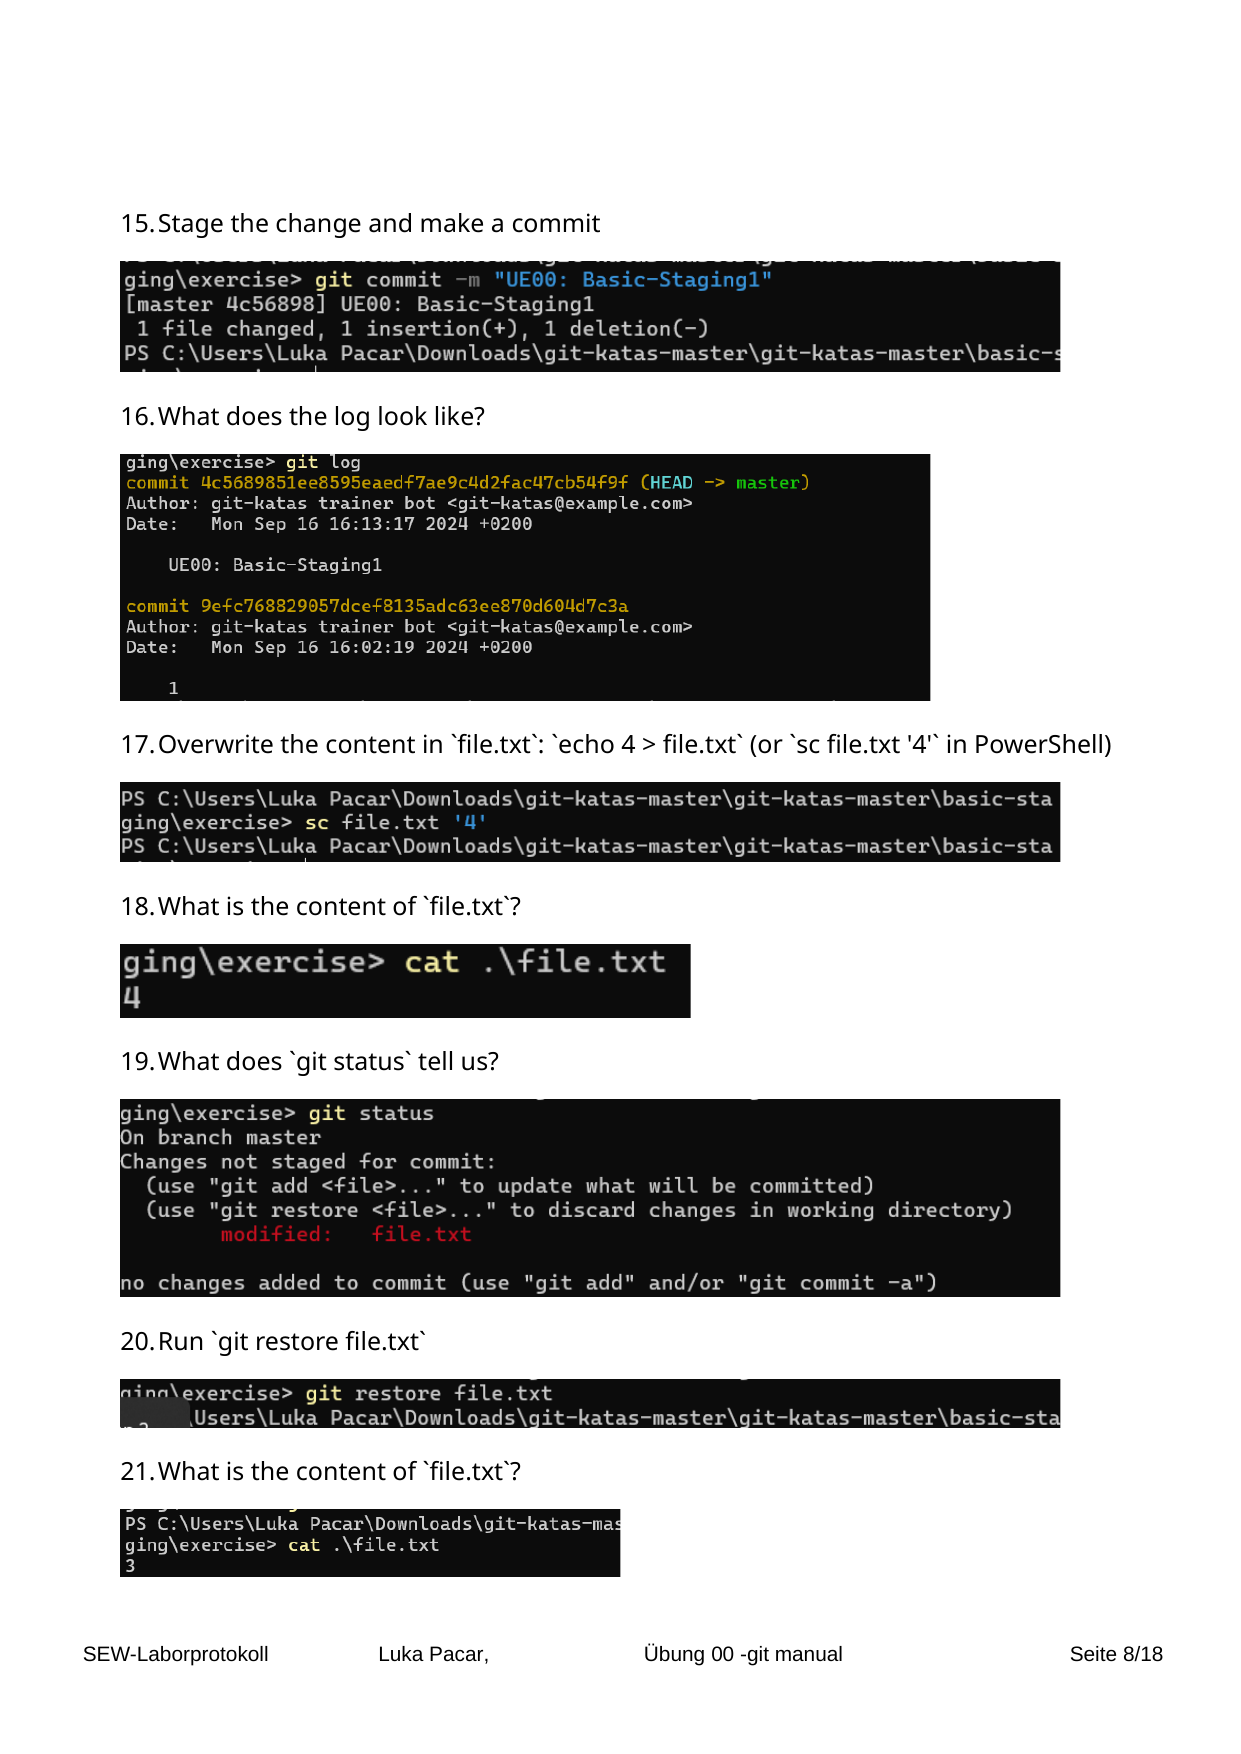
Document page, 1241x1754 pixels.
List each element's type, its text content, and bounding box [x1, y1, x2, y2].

picture [120, 1379, 1061, 1428]
list What is the content of `file.txt`? [120, 1454, 1163, 1488]
list What does the log look like? [120, 398, 1163, 432]
picture [120, 261, 1061, 372]
picture [120, 1509, 621, 1577]
picture [120, 944, 691, 1018]
list What is the content of `file.txt`? [120, 888, 1163, 922]
list Overwrite the content in `file.txt`: `echo 4 > file.txt` (or `sc file.txt '4'` in PowerShell) [120, 727, 1163, 761]
list Stage the change and make a commit [120, 206, 1163, 240]
picture [120, 1099, 1061, 1297]
picture [120, 782, 1061, 862]
list Run `git restore file.txt` [120, 1323, 1163, 1357]
list What does `git status` tell us? [120, 1044, 1163, 1078]
picture [120, 454, 931, 701]
